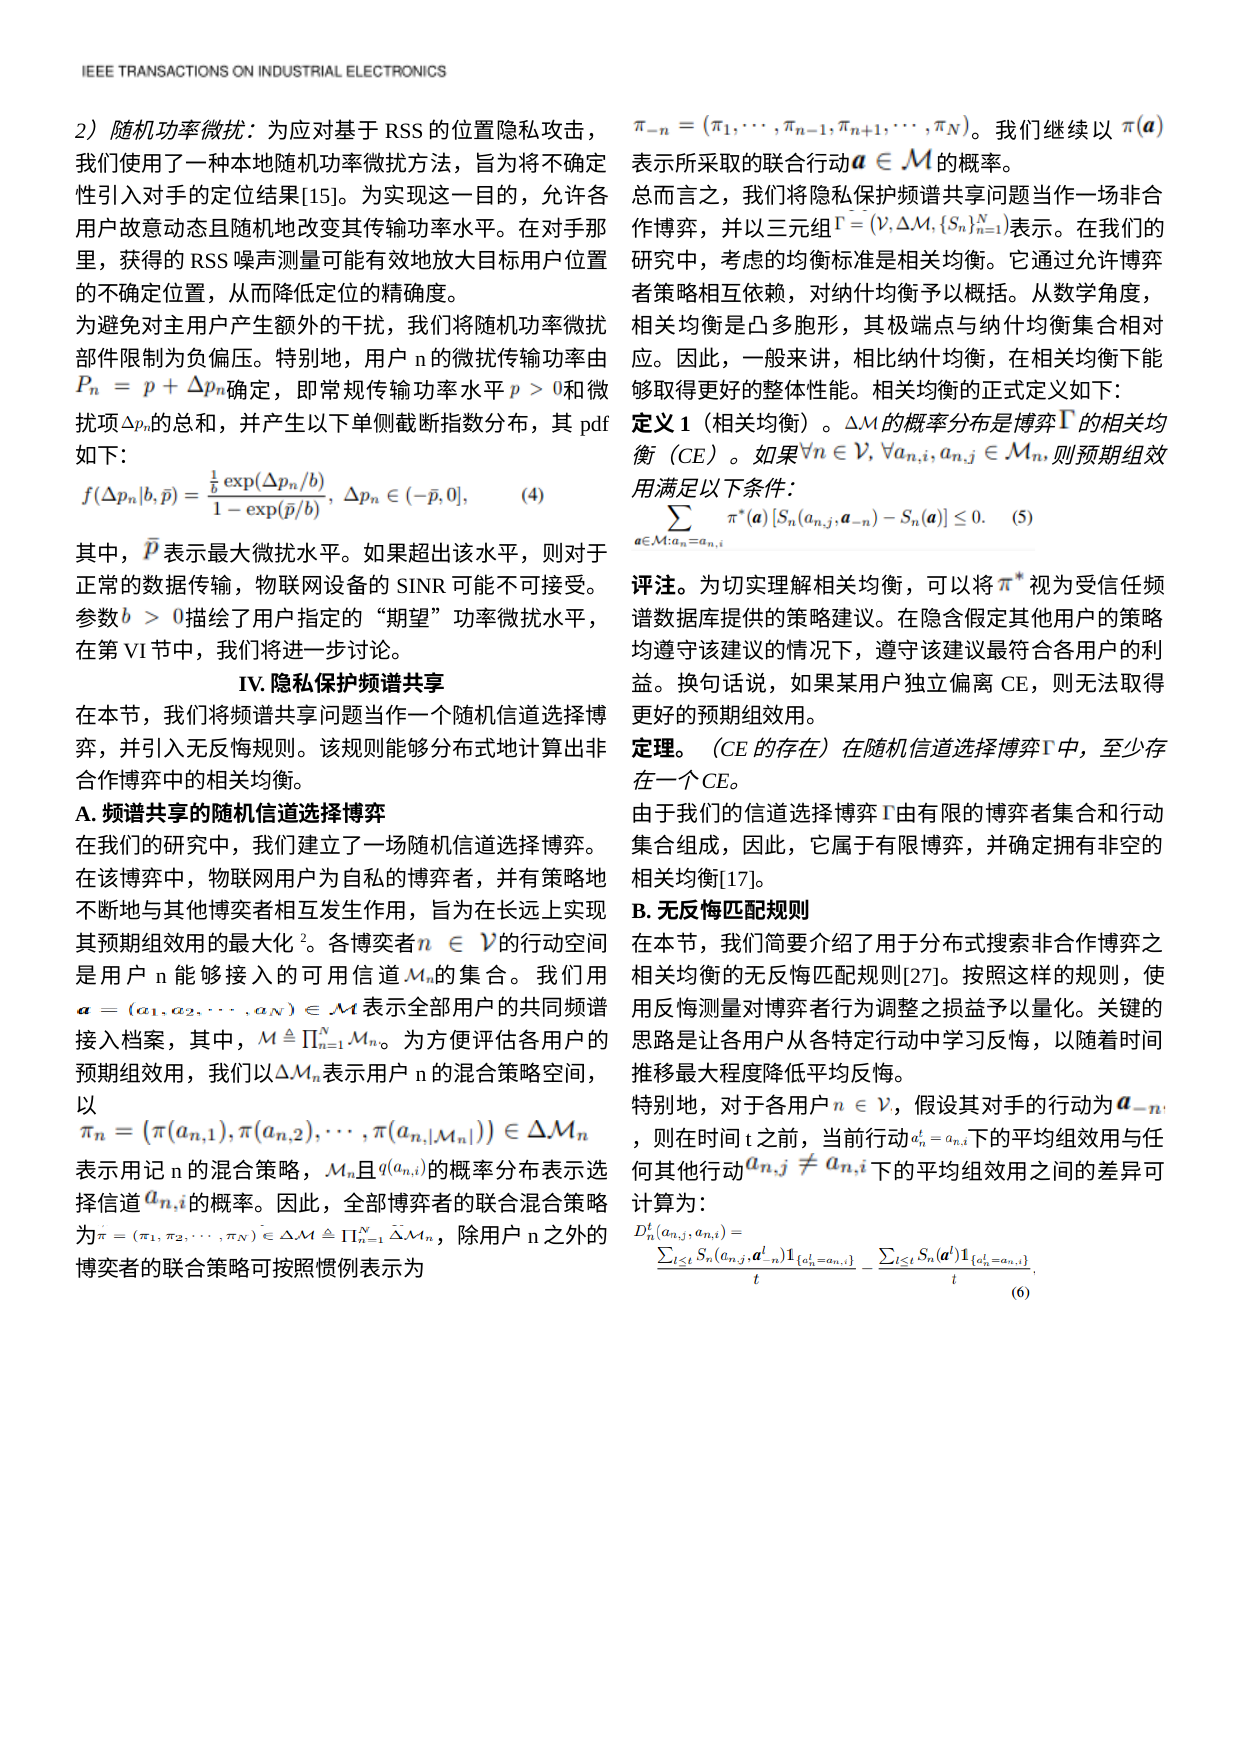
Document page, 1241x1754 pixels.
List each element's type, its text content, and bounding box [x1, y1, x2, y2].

picture [1055, 405, 1078, 432]
picture [275, 1061, 322, 1082]
picture [1115, 113, 1166, 139]
picture [508, 381, 564, 399]
picture [416, 931, 499, 952]
picture [797, 438, 1052, 464]
picture [75, 1120, 594, 1145]
picture [75, 374, 226, 399]
picture [1039, 738, 1055, 757]
picture [1115, 1095, 1166, 1114]
picture [850, 147, 937, 172]
picture [96, 1225, 436, 1244]
picture [119, 414, 151, 432]
picture [631, 115, 972, 139]
picture [377, 1155, 427, 1179]
picture [119, 606, 186, 627]
picture [844, 415, 880, 432]
picture [832, 210, 1009, 237]
picture [631, 502, 1036, 551]
picture [75, 1001, 363, 1016]
table_header 2）随机功率微扰：为应对基于RSS的位置隐私攻击，我们使用了一种本地随机功率微扰方法，旨为将不确定性引入对手的定位结果[15]。为实现这一目的，允许各用户故意动态且随机地改变其传输功率水平。在对手那里，获得的RSS噪声测量可能有效地放大目标用户位置的不确定位置，从而降低定位的精确度。 为避免对主用户产生额外的干扰，我们将随机功率微扰部件限制为负偏压。特别地，用户n的微扰传输功率由确定，即常规传输功率水平和微扰项的总和，并产生以下单侧截断指数分布，其pdf如下： 其中，表示最大微扰水平。如果超出该水平，则对于正常的数据传输，物联网设备的SINR可能不可接受。参数描绘了用户指定的“期望”功率微扰水平，在第VI节中，我们将进一步讨论。 IV. 隐私保护频谱共享 在本节，我们将频谱共享问题当作一个随机信道选择博弈，并引入无反悔规则。该规则能够分布式地计算出非合作博弈中的相关均衡。 A. 频谱共享的随机信道选择博弈 在我们的研究中，我们建立了一场随机信道选择博弈。在该博弈中，物联网用户为自私的博弈者，并有策略地不断地与其他博奕者相互发生作用，旨为在长远上实现其预期组效用的最大化2。各博奕者的行动空间是用户n能够接入的可用信道的集合。我们用表示全部用户的共同频谱接入档案，其中，。为方便评估各用户的预期组效用，我们以表示用户n的混合策略空间，以表示用记n的混合策略，且的概率分布表示选择信道的概率。因此，全部博弈者的联合混合策略为，除用户n之外的博奕者的联合策略可按照惯例表示为 [64, 113, 620, 1348]
picture [142, 535, 163, 562]
picture [832, 1096, 892, 1114]
picture [995, 568, 1030, 594]
picture [631, 1217, 1035, 1304]
picture [879, 803, 895, 822]
picture [141, 1187, 189, 1212]
picture [258, 1027, 381, 1049]
table_header 。我们继续以表示所采取的联合行动的概率。 总而言之，我们将隐私保护频谱共享问题当作一场非合作博弈，并以三元组表示。在我们的研究中，考虑的均衡标准是相关均衡。它通过允许博弈者策略相互依赖，对纳什均衡予以概括。从数学角度，相关均衡是凸多胞形，其极端点与纳什均衡集合相对应。因此，一般来讲，相比纳什均衡，在相关均衡下能够取得更好的整体性能。相关均衡的正式定义如下： 定义1（相关均衡）。的概率分布是博弈的相关均衡（CE）。如果则预期组效用满足以下条件： 评注。为切实理解相关均衡，可以将视为受信任频谱数据库提供的策略建议。在隐含假定其他用户的策略均遵守该建议的情况下，遵守该建议最符合各用户的利益。换句话说，如果某用户独立偏离CE，则无法取得更好的预期组效用。 定理。（CE的存在）在随机信道选择博弈中，至少存在一个CE。 由于我们的信道选择博弈由有限的博弈者集合和行动集合组成，因此，它属于有限博弈，并确定拥有非空的相关均衡[17]。 B. 无反悔匹配规则 在本节，我们简要介绍了用于分布式搜索非合作博弈之相关均衡的无反悔匹配规则[27]。按照这样的规则，使用反悔测量对博弈者行为调整之损益予以量化。关键的思路是让各用户从各特定行动中学习反悔，以随着时间推移最大程度降低平均反悔。 特别地，对于各用户，假设其对手的行动为，则在时间t之前，当前行动下的平均组效用与任何其他行动下的平均组效用之间的差异可计算为： [620, 113, 1176, 1348]
picture [745, 1153, 871, 1179]
picture [75, 59, 455, 84]
picture [75, 470, 548, 524]
picture [403, 966, 435, 984]
picture [909, 1128, 968, 1147]
picture [324, 1161, 355, 1179]
